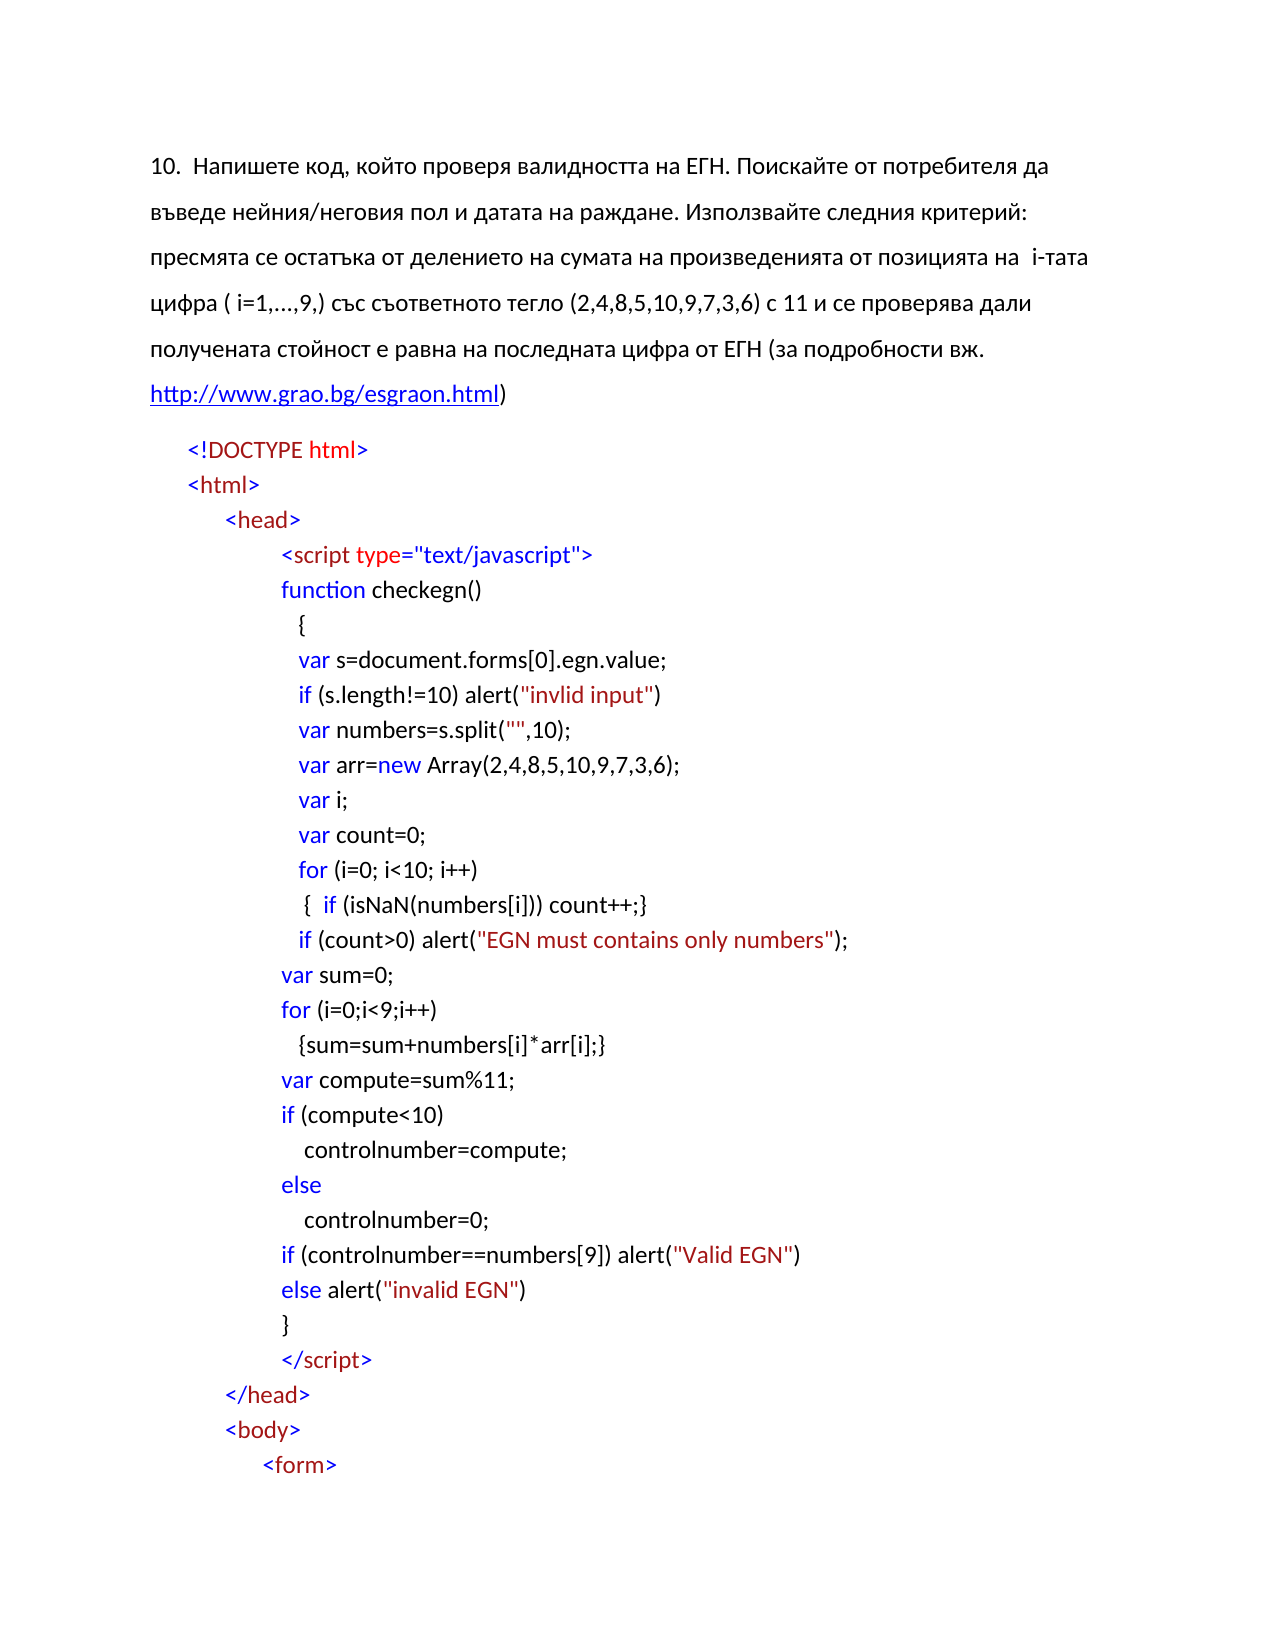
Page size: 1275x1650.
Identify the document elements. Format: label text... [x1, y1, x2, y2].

text if (compute<10) [281, 1099, 1125, 1130]
text 10. Напишете код, който проверя валидността на ЕГН. Поискайте от потребителя да въведе нейния/неговия пол и датата на раждане. Използвайте следния критерий: пресмята се остатъка от делението на сумата на произведенията от позицията на i-тата цифра ( i=1,...,9,) със съответното тегло (2,4,8,5,10,9,7,3,6) с 11 и се проверява дали получената стойност е равна на последната цифра от ЕГН (за подробности вж. http://www.grao.bg/esgraon.html) [150, 150, 1125, 409]
text var numbers=s.split("",10); [281, 714, 1125, 745]
text if (count>0) alert("EGN must contains only numbers"); [281, 924, 1125, 955]
text if (controlnumber==numbers[9]) alert("Valid EGN") [281, 1239, 1125, 1270]
text for (i=0;i<9;i++) [281, 994, 1125, 1025]
text { if (isNaN(numbers[i])) count++;} [281, 889, 1125, 920]
text <html> [187, 469, 1125, 500]
text } [281, 1309, 1125, 1340]
text else alert("invalid EGN") [281, 1274, 1125, 1305]
text </script> [281, 1344, 1125, 1375]
text else [281, 1169, 1125, 1200]
text controlnumber=compute; [281, 1134, 1125, 1165]
text var sum=0; [281, 959, 1125, 990]
text <body> [225, 1414, 1125, 1445]
text {sum=sum+numbers[i]*arr[i];} [281, 1029, 1125, 1060]
text if (s.length!=10) alert("invlid input") [281, 679, 1125, 710]
text <!DOCTYPE html> [187, 434, 1125, 465]
text <form> [262, 1449, 1125, 1480]
text var i; [281, 784, 1125, 815]
text </head> [225, 1379, 1125, 1410]
text for (i=0; i<10; i++) [281, 854, 1125, 885]
text var s=document.forms[0].egn.value; [281, 644, 1125, 675]
text function checkegn() [281, 574, 1125, 605]
text { [281, 609, 1125, 640]
text <script type="text/javascript"> [281, 539, 1125, 570]
text var count=0; [281, 819, 1125, 850]
text var arr=new Array(2,4,8,5,10,9,7,3,6); [281, 749, 1125, 780]
text controlnumber=0; [281, 1204, 1125, 1235]
text <head> [225, 504, 1125, 535]
text var compute=sum%11; [281, 1064, 1125, 1095]
